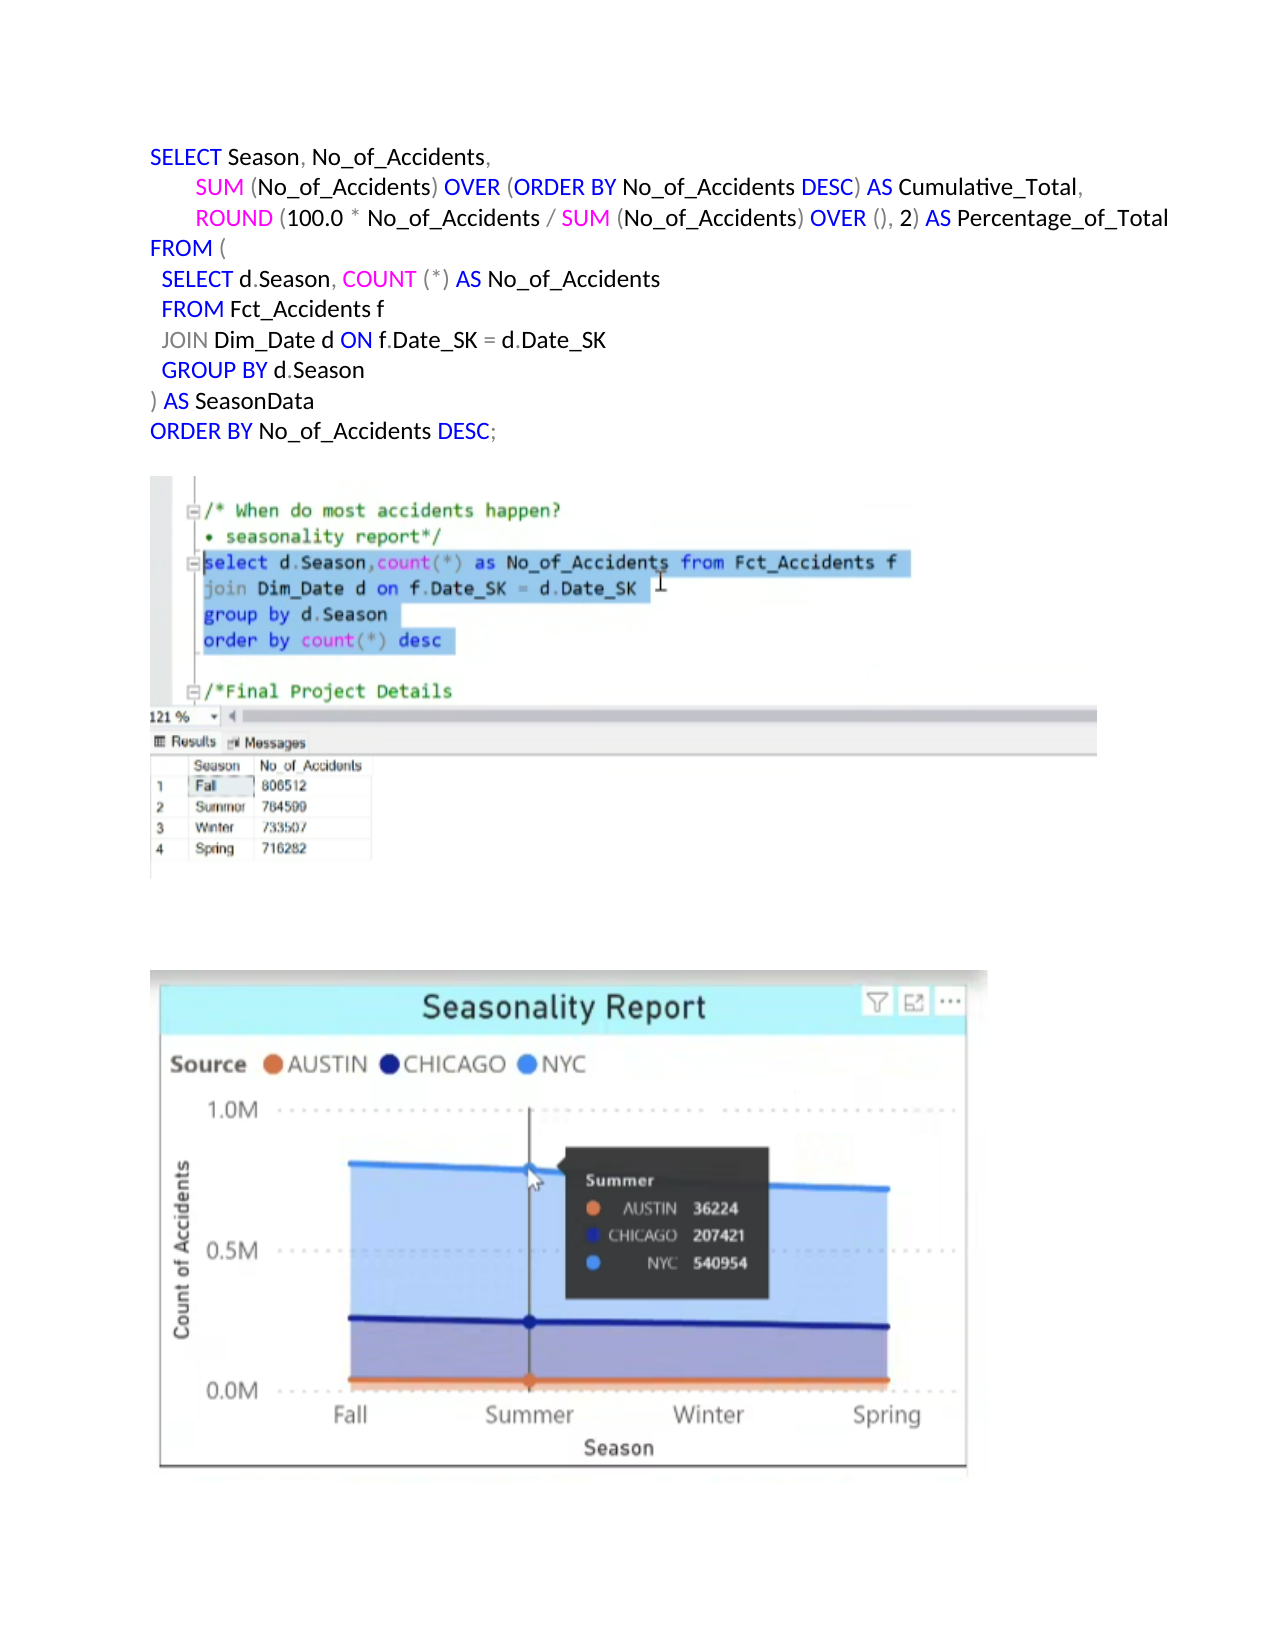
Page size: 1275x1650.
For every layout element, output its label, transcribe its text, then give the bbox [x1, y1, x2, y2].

text SELECT Season, No_of_Accidents, [150, 141, 1191, 171]
text ROUND (100.0 * No_of_Accidents / SUM (No_of_Accidents) OVER (), 2) AS Percentage_of_Total [150, 202, 1191, 232]
text ) AS SeasonData [150, 385, 1191, 415]
text SELECT d.Season, COUNT (*) AS No_of_Accidents [150, 263, 1191, 293]
text ORDER BY No_of_Accidents DESC; [150, 415, 1191, 446]
text FROM Fct_Accidents f [150, 293, 1191, 324]
text GROUP BY d.Season [150, 354, 1191, 385]
text JOIN Dim_Date d ON f.Date_SK = d.Date_SK [150, 324, 1191, 354]
picture [150, 476, 1097, 879]
text FROM ( [150, 232, 1191, 263]
text SUM (No_of_Accidents) OVER (ORDER BY No_of_Accidents DESC) AS Cumulative_Total, [150, 171, 1191, 202]
picture [150, 970, 988, 1483]
